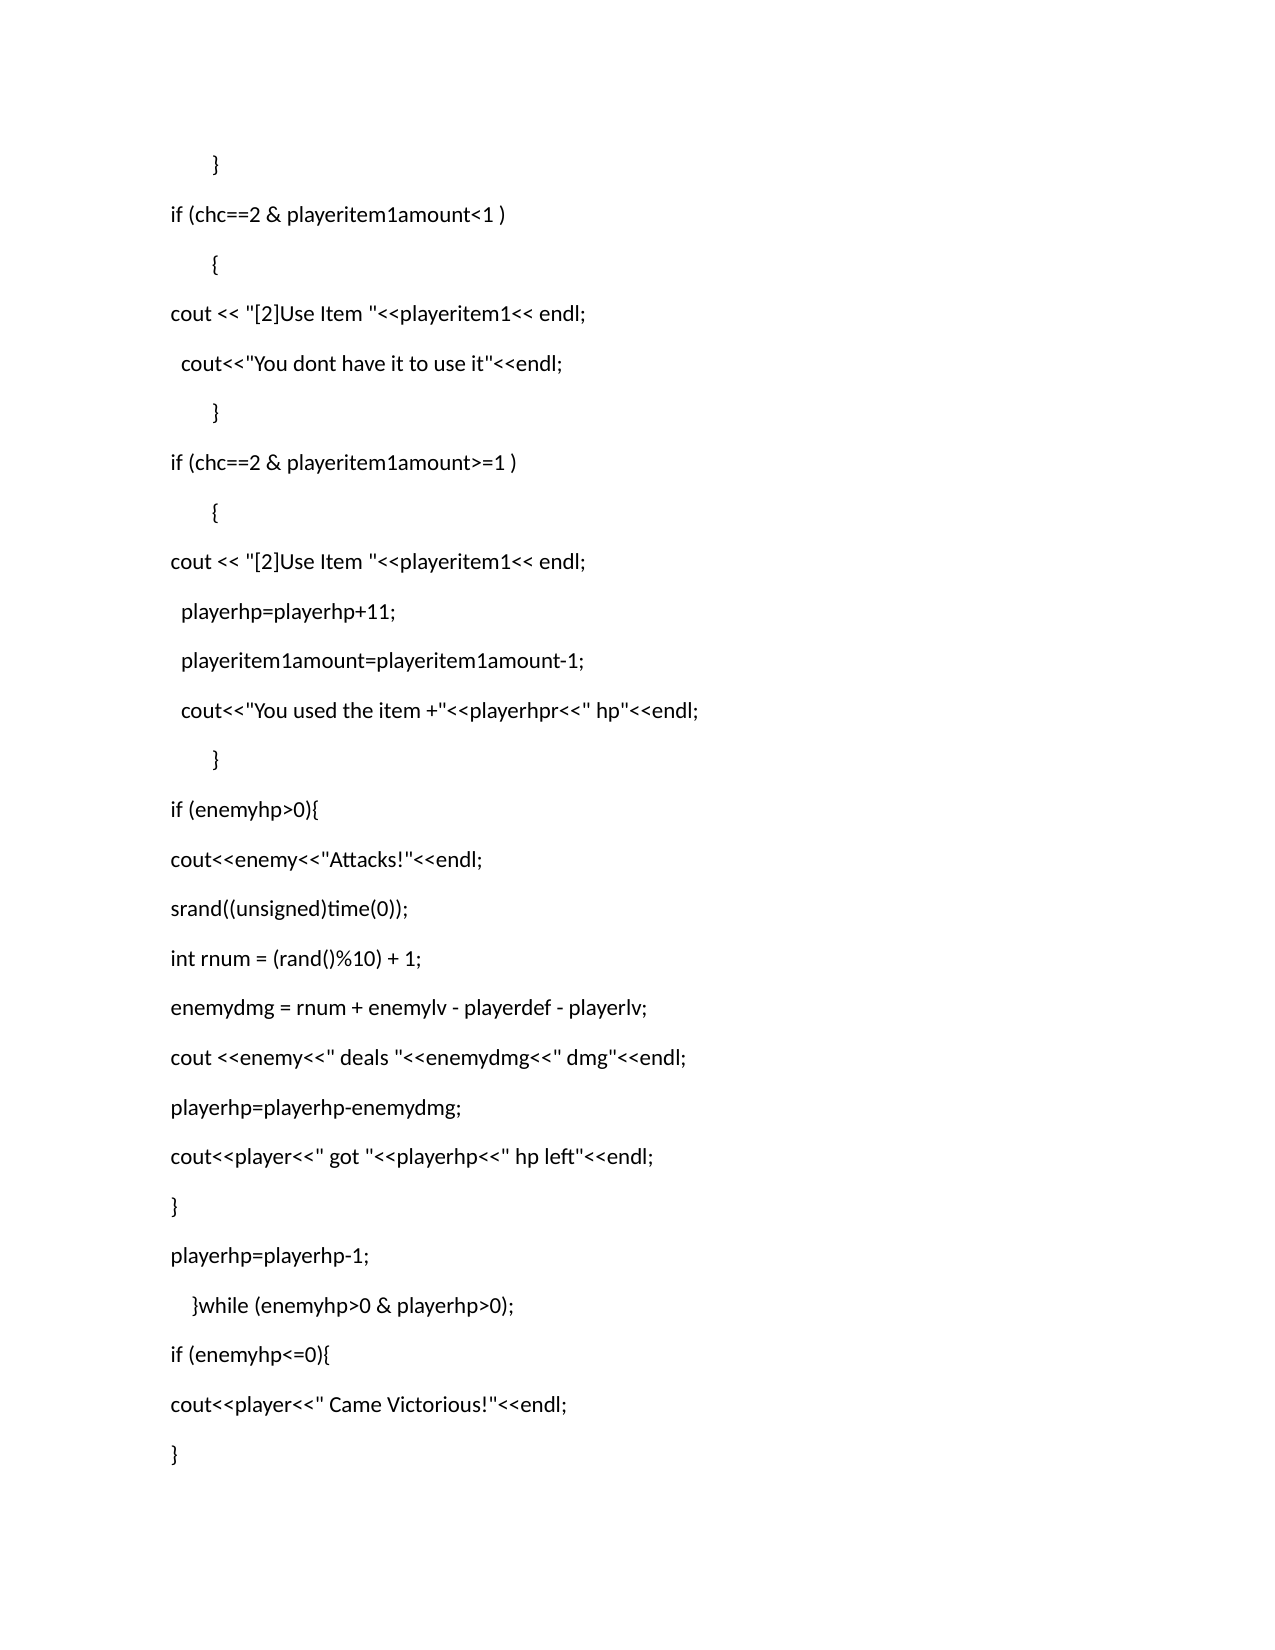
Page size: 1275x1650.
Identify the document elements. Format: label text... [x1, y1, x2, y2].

text cout << "[2]Use Item "<<playeritem1<< endl; [150, 299, 1125, 327]
text cout << "[2]Use Item "<<playeritem1<< endl; [150, 547, 1125, 575]
text playerhp=playerhp-1; [150, 1241, 1125, 1269]
text playeritem1amount=playeritem1amount-1; [150, 646, 1125, 674]
text }while (enemyhp>0 & playerhp>0); [150, 1290, 1125, 1319]
text playerhp=playerhp+11; [150, 596, 1125, 625]
text if (enemyhp>0){ [150, 794, 1125, 823]
text } [150, 745, 1125, 774]
text } [150, 1439, 1125, 1468]
text { [150, 249, 1125, 278]
text } [150, 398, 1125, 427]
text cout<<enemy<<"Attacks!"<<endl; [150, 844, 1125, 873]
text { [150, 497, 1125, 526]
text int rnum = (rand()%10) + 1; [150, 943, 1125, 972]
text cout<<player<<" got "<<playerhp<<" hp left"<<endl; [150, 1142, 1125, 1170]
text enemydmg = rnum + enemylv - playerdef - playerlv; [150, 993, 1125, 1022]
text cout <<enemy<<" deals "<<enemydmg<<" dmg"<<endl; [150, 1042, 1125, 1071]
text if (chc==2 & playeritem1amount<1 ) [150, 199, 1125, 228]
text if (enemyhp<=0){ [150, 1340, 1125, 1369]
text cout<<"You used the item +"<<playerhpr<<" hp"<<endl; [150, 695, 1125, 724]
text if (chc==2 & playeritem1amount>=1 ) [150, 447, 1125, 476]
text } [150, 150, 1125, 179]
text srand((unsigned)time(0)); [150, 894, 1125, 922]
text } [150, 1191, 1125, 1220]
text cout<<player<<" Came Victorious!"<<endl; [150, 1389, 1125, 1418]
text playerhp=playerhp-enemydmg; [150, 1092, 1125, 1121]
text cout<<"You dont have it to use it"<<endl; [150, 348, 1125, 377]
